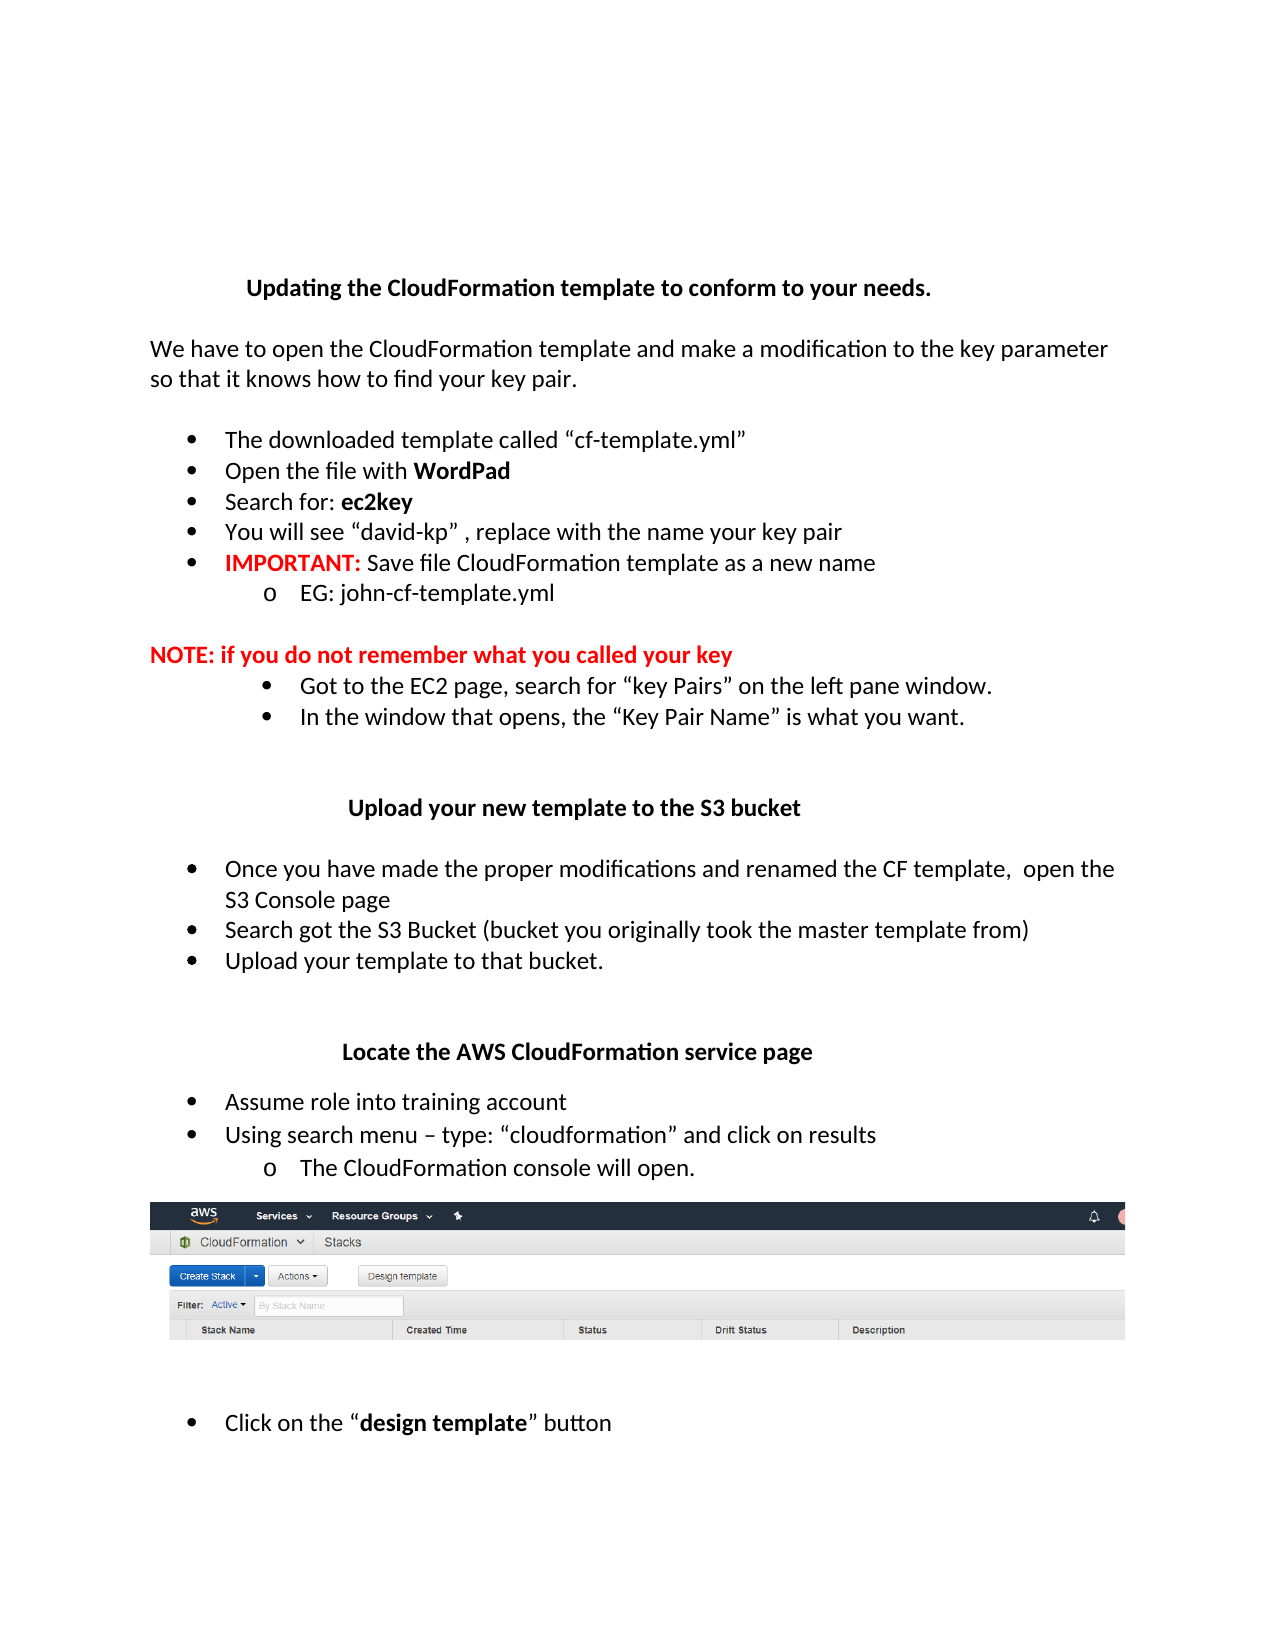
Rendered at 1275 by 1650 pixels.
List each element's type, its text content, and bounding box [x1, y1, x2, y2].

list Upload your template to that bucket. [187, 945, 1125, 975]
list Open the file with WordPad [187, 455, 1125, 486]
text We have to open the CloudFormation template and make a modification to the key parameter so that it knows how to find your key pair. [150, 333, 1125, 394]
list Using search menu – type: “cloudformation” and click on results [187, 1119, 1125, 1149]
list IMPORTANT: Save file CloudFormation template as a new name [187, 547, 1125, 577]
list You will see “david-kp” , replace with the name your key pair [187, 516, 1125, 547]
list Got to the EC2 page, search for “key Pairs” on the left pane window. [262, 670, 1125, 701]
text Updating the CloudFormation template to conform to your needs. [150, 272, 1125, 303]
list In the window that opens, the “Key Pair Name” is what you want. [262, 701, 1125, 731]
text NOTE: if you do not remember what you called your key [150, 639, 1125, 670]
text Upload your new template to the S3 bucket [150, 792, 1125, 823]
list Search got the S3 Bucket (bucket you originally took the master template from) [187, 914, 1125, 945]
list The CloudFormation console will open. [262, 1152, 1125, 1183]
list The downloaded template called “cf-template.yml” [187, 425, 1125, 455]
list Search for: ec2key [187, 486, 1125, 516]
list Click on the “design template” button [187, 1408, 1125, 1438]
list Assume role into training account [187, 1086, 1125, 1116]
list EG: john-cf-template.yml [262, 577, 1125, 609]
picture [150, 1202, 1125, 1340]
list Once you have made the proper modifications and renamed the CF template, open the S3 Console page [187, 853, 1125, 914]
text Locate the AWS CloudFormation service page [150, 1036, 1125, 1067]
